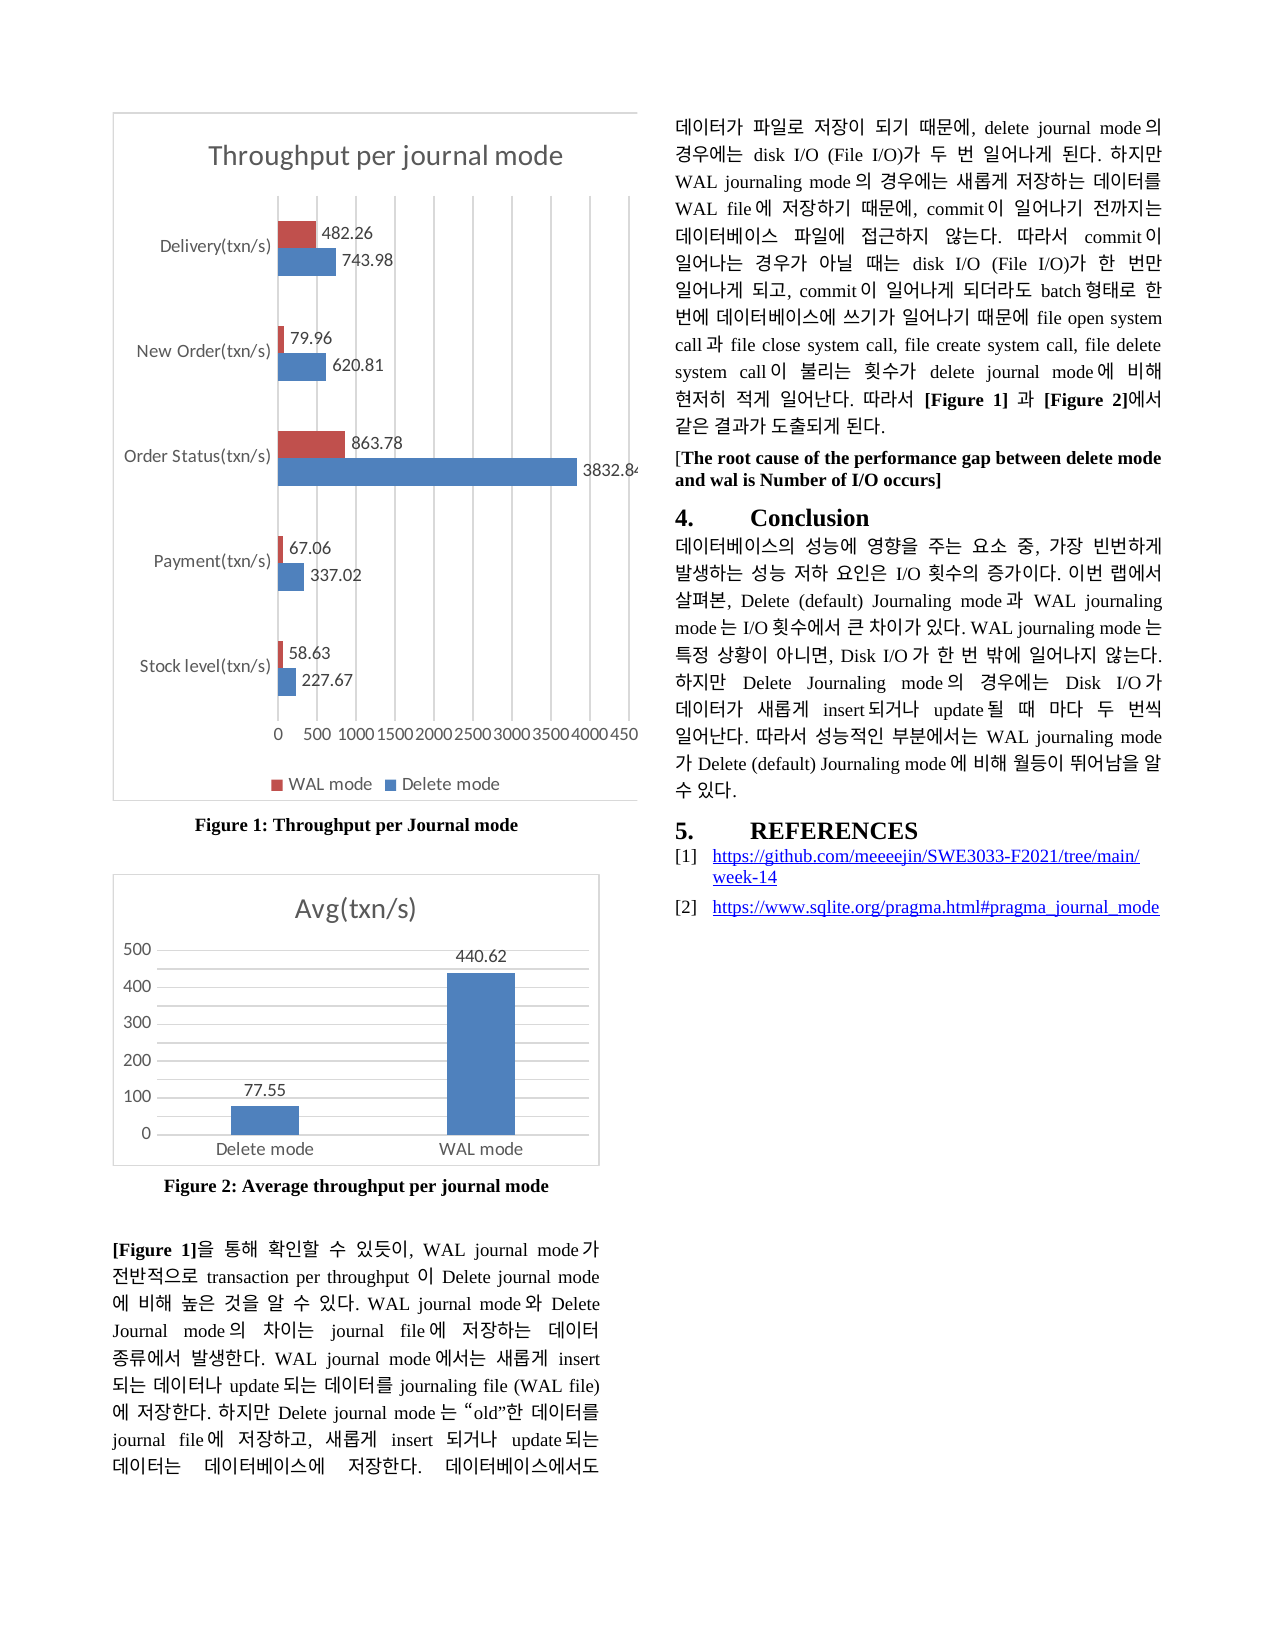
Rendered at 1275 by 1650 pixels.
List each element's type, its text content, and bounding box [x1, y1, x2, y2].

text https://www.sqlite.org/pragma.html#pragma_journal_mode [675, 896, 1162, 918]
text [Figure 1]을 통해 확인할 수 있듯이, WAL journal mode가 전반적으로 transaction per throughput 이 Delete journal mode에 비해 높은 것을 알 수 있다. WAL journal mode와 Delete Journal mode의 차이는 journal file에 저장하는 데이터 종류에서 발생한다. WAL journal mode에서는 새롭게 insert되는 데이터나 update되는 데이터를 journaling file (WAL file)에 저장한다. 하지만 Delete journal mode는 “old”한 데이터를 journal file에 저장하고, 새롭게 insert 되거나 update되는 데이터는 데이터베이스에 저장한다. 데이터베이스에서도 데이터가 파일로 저장이 되기 때문에, delete journal mode의 경우에는 disk I/O (File I/O)가 두 번 일어나게 된다. 하지만 WAL journaling mode의 경우에는 새롭게 저장하는 데이터를 WAL file에 저장하기 때문에, commit이 일어나기 전까지는 데이터베이스 파일에 접근하지 않는다. 따라서 commit이 일어나는 경우가 아닐 때는 disk I/O (File I/O)가 한 번만 일어나게 되고, commit이 일어나게 되더라도 batch형태로 한 번에 데이터베이스에 쓰기가 일어나기 때문에 file open system call과 file close system call, file create system call, file delete system call이 불리는 횟수가 delete journal mode에 비해 현저히 적게 일어난다. 따라서 [Figure 1] 과 [Figure 2]에서 같은 결과가 도출되게 된다. [112, 1234, 600, 1479]
text https://github.com/meeeejin/SWE3033-F2021/tree/main/week-14 [675, 844, 1162, 888]
subtitle Conclusion [675, 503, 1162, 531]
text Figure 2: Average throughput per journal mode [112, 1175, 600, 1196]
text Figure 1: Throughput per Journal mode [112, 814, 600, 836]
text [The root cause of the performance gap between delete mode and wal is Number of I/O occurs] [675, 447, 1162, 490]
subtitle REFERENCES [675, 816, 1162, 844]
text [Figure 1]을 통해 확인할 수 있듯이, WAL journal mode가 전반적으로 transaction per throughput 이 Delete journal mode에 비해 높은 것을 알 수 있다. WAL journal mode와 Delete Journal mode의 차이는 journal file에 저장하는 데이터 종류에서 발생한다. WAL journal mode에서는 새롭게 insert되는 데이터나 update되는 데이터를 journaling file (WAL file)에 저장한다. 하지만 Delete journal mode는 “old”한 데이터를 journal file에 저장하고, 새롭게 insert 되거나 update되는 데이터는 데이터베이스에 저장한다. 데이터베이스에서도 데이터가 파일로 저장이 되기 때문에, delete journal mode의 경우에는 disk I/O (File I/O)가 두 번 일어나게 된다. 하지만 WAL journaling mode의 경우에는 새롭게 저장하는 데이터를 WAL file에 저장하기 때문에, commit이 일어나기 전까지는 데이터베이스 파일에 접근하지 않는다. 따라서 commit이 일어나는 경우가 아닐 때는 disk I/O (File I/O)가 한 번만 일어나게 되고, commit이 일어나게 되더라도 batch형태로 한 번에 데이터베이스에 쓰기가 일어나기 때문에 file open system call과 file close system call, file create system call, file delete system call이 불리는 횟수가 delete journal mode에 비해 현저히 적게 일어난다. 따라서 [Figure 1] 과 [Figure 2]에서 같은 결과가 도출되게 된다. [675, 112, 1162, 439]
text 데이터베이스의 성능에 영향을 주는 요소 중, 가장 빈번하게 발생하는 성능 저하 요인은 I/O 횟수의 증가이다. 이번 랩에서 살펴본, Delete (default) Journaling mode과 WAL journaling mode는 I/O 횟수에서 큰 차이가 있다. WAL journaling mode는 특정 상황이 아니면, Disk I/O가 한 번 밖에 일어나지 않는다. 하지만 Delete Journaling mode의 경우에는 Disk I/O가 데이터가 새롭게 insert되거나 update될 때 마다 두 번씩 일어난다. 따라서 성능적인 부분에서는 WAL journaling mode가 Delete (default) Journaling mode에 비해 월등이 뛰어남을 알 수 있다. [675, 531, 1162, 803]
